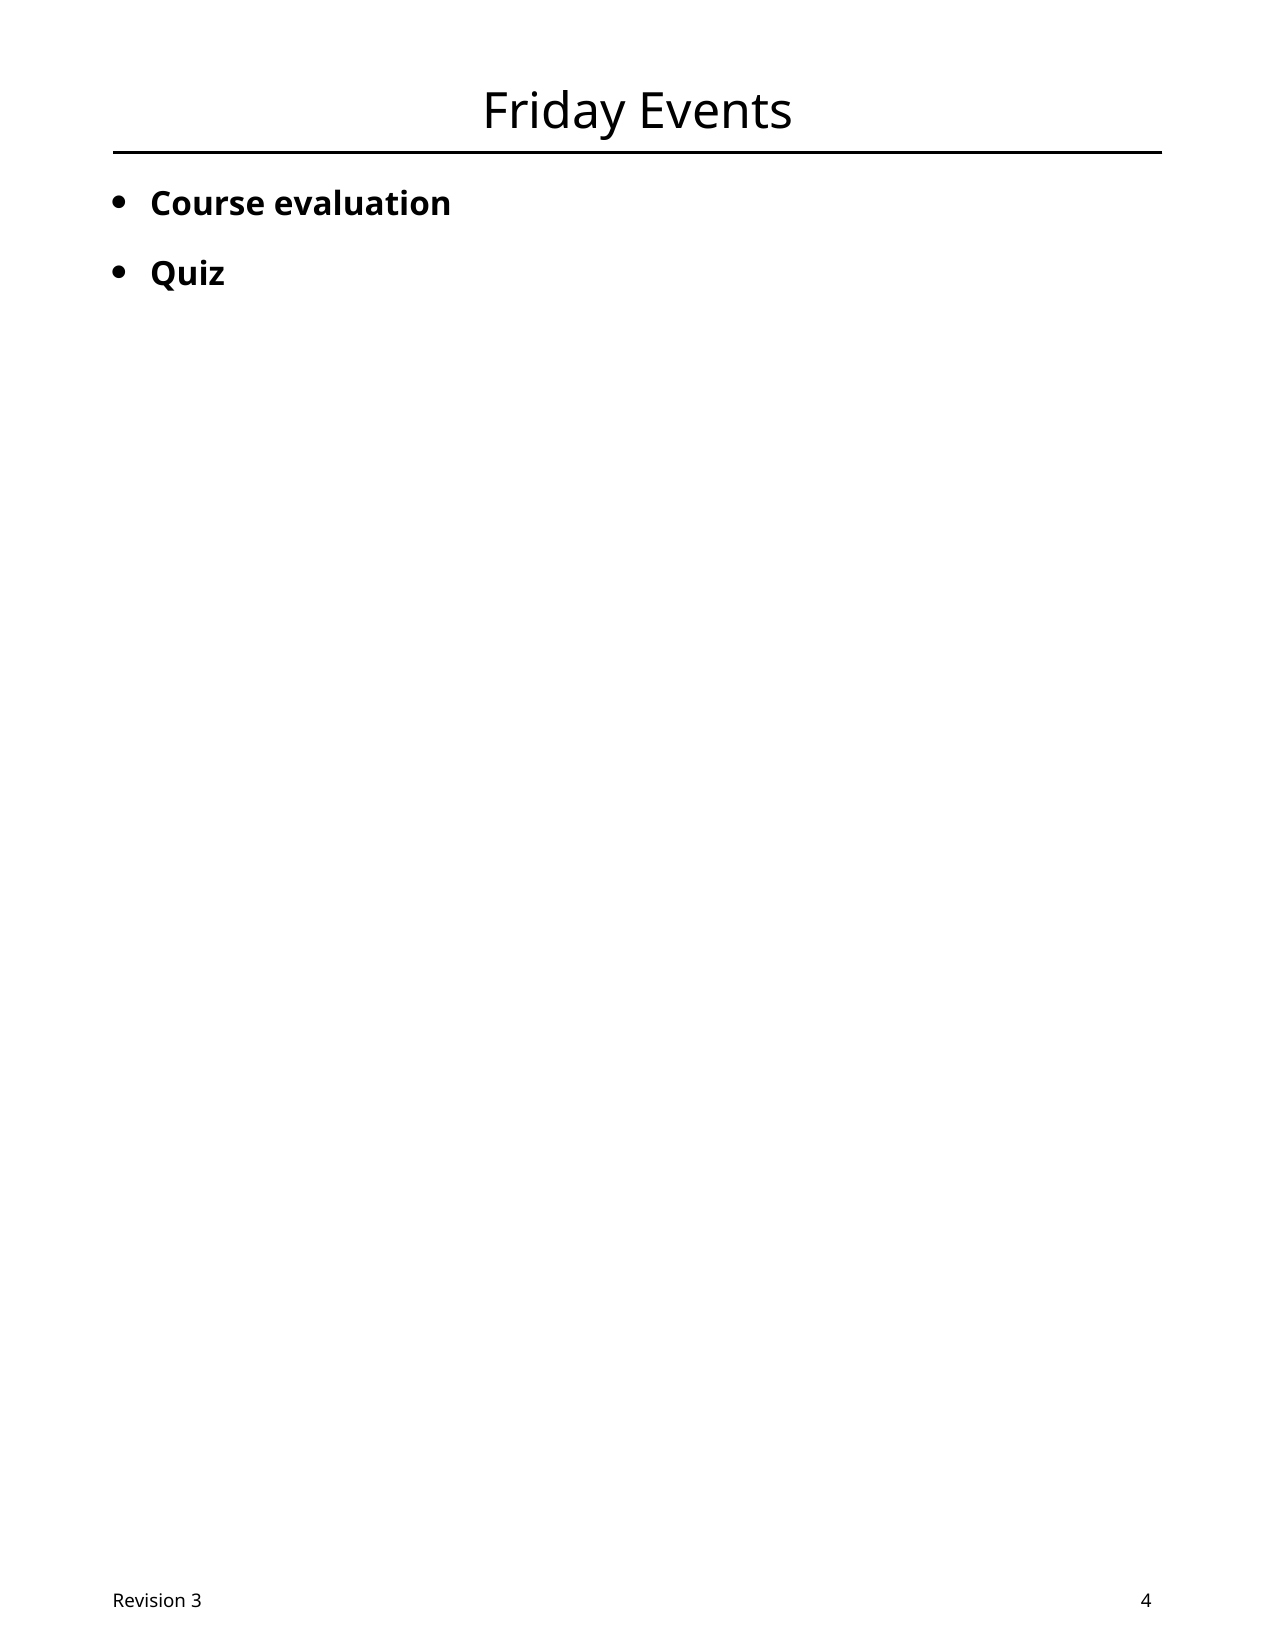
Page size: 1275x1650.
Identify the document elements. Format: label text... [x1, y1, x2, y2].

text Course evaluation [112, 179, 1162, 225]
text Quiz [112, 250, 1162, 295]
title Friday Events [112, 75, 1162, 154]
